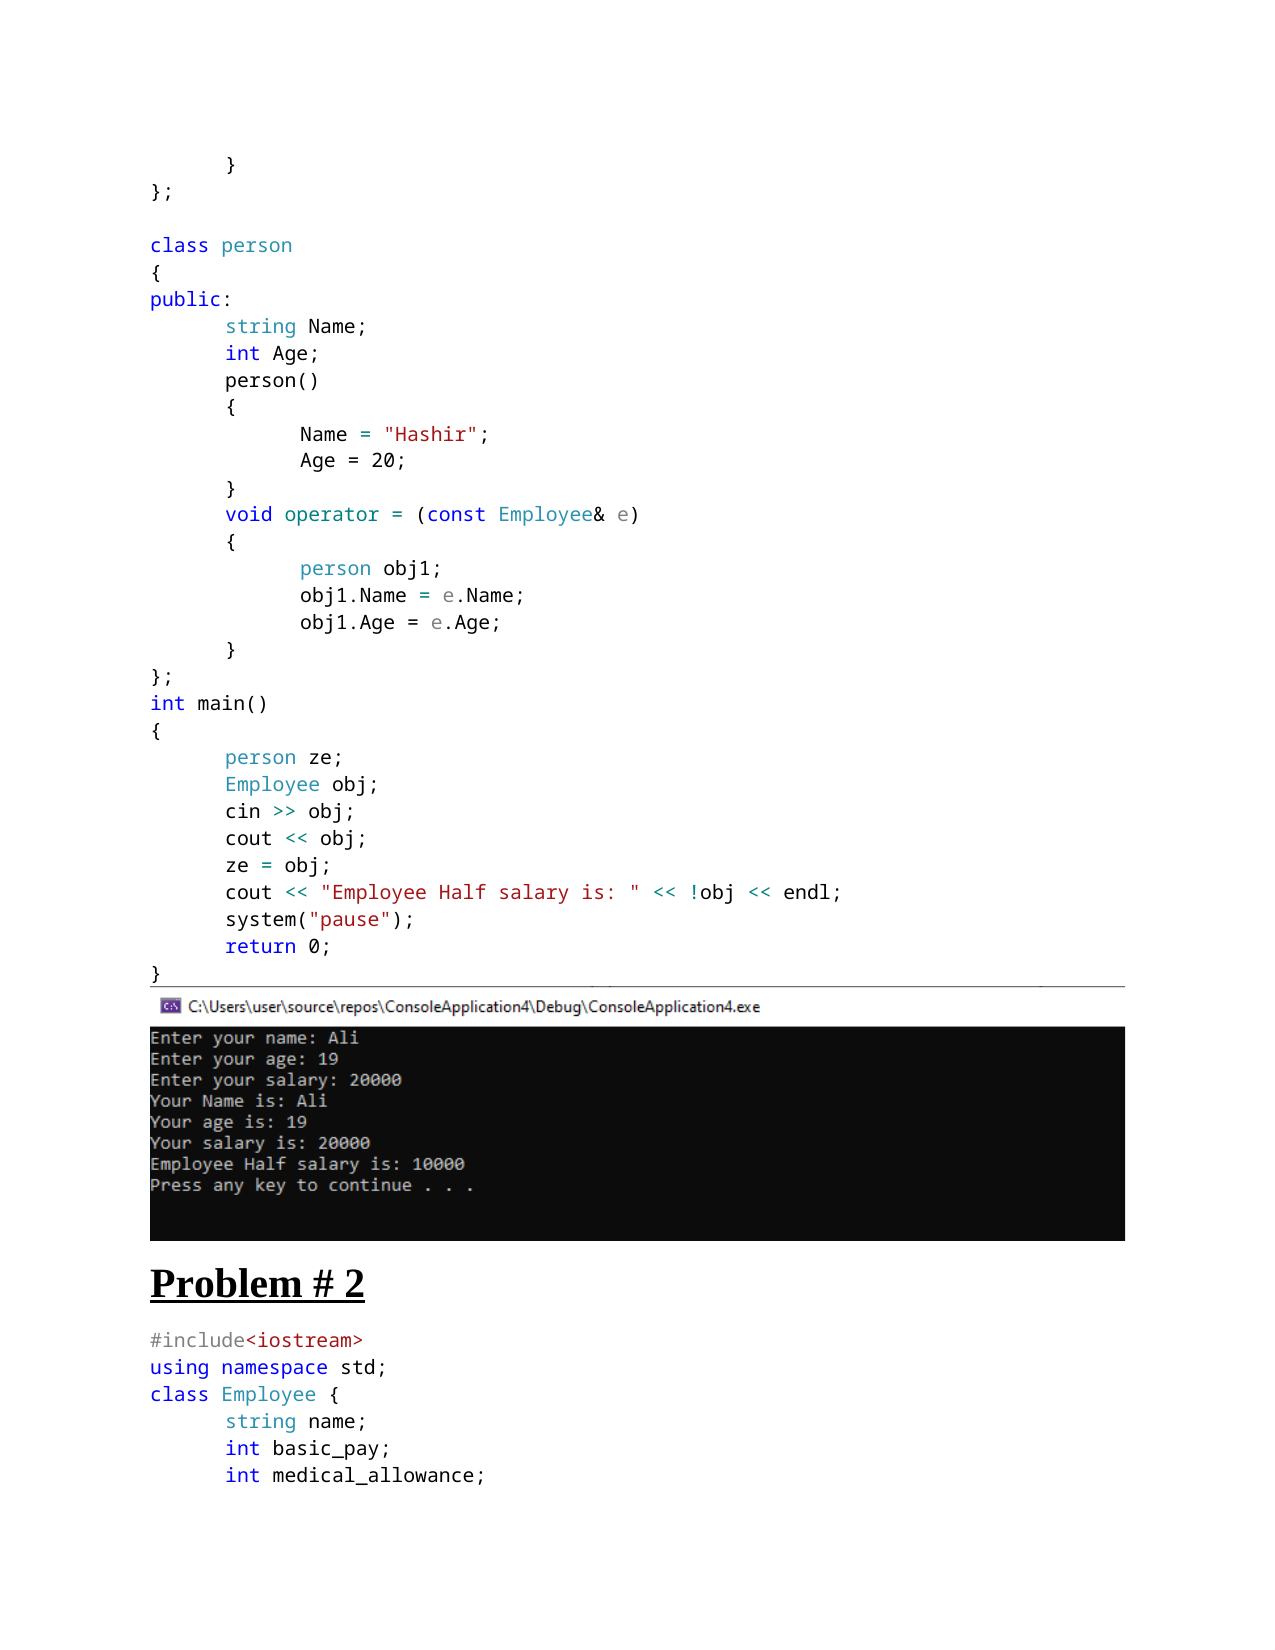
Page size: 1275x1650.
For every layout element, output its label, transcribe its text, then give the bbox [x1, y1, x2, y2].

text { [150, 528, 1125, 555]
text } [150, 150, 1125, 177]
text int basic_pay; [150, 1434, 1125, 1461]
text system("pause"); [150, 905, 1125, 932]
text return 0; [150, 932, 1125, 959]
text obj1.Age = e.Age; [150, 609, 1125, 636]
text obj1.Name = e.Name; [150, 582, 1125, 609]
text int Age; [150, 339, 1125, 366]
text ze = obj; [150, 851, 1125, 878]
picture [150, 986, 1125, 1241]
text }; [150, 663, 1125, 689]
text person ze; [150, 743, 1125, 771]
text int main() [150, 689, 1125, 717]
text Age = 20; [150, 447, 1125, 474]
text person obj1; [150, 555, 1125, 582]
text cout << "Employee Half salary is: " << !obj << endl; [150, 878, 1125, 905]
text using namespace std; [150, 1353, 1125, 1380]
text int medical_allowance; [150, 1461, 1125, 1488]
text cout << obj; [150, 824, 1125, 851]
text string name; [150, 1407, 1125, 1434]
text class person [150, 231, 1125, 258]
text }; [150, 177, 1125, 204]
text Employee obj; [150, 771, 1125, 797]
text person() [150, 366, 1125, 393]
text void operator = (const Employee& e) [150, 501, 1125, 528]
text } [150, 474, 1125, 501]
text class Employee { [150, 1380, 1125, 1407]
text { [150, 258, 1125, 285]
text #include<iostream> [150, 1326, 1125, 1353]
text { [150, 393, 1125, 420]
text Name = "Hashir"; [150, 420, 1125, 447]
text public: [150, 285, 1125, 312]
text Problem # 2 [150, 1259, 1125, 1307]
text } [150, 959, 1125, 986]
text string Name; [150, 312, 1125, 339]
text { [150, 717, 1125, 743]
text } [150, 636, 1125, 663]
text cin >> obj; [150, 797, 1125, 824]
